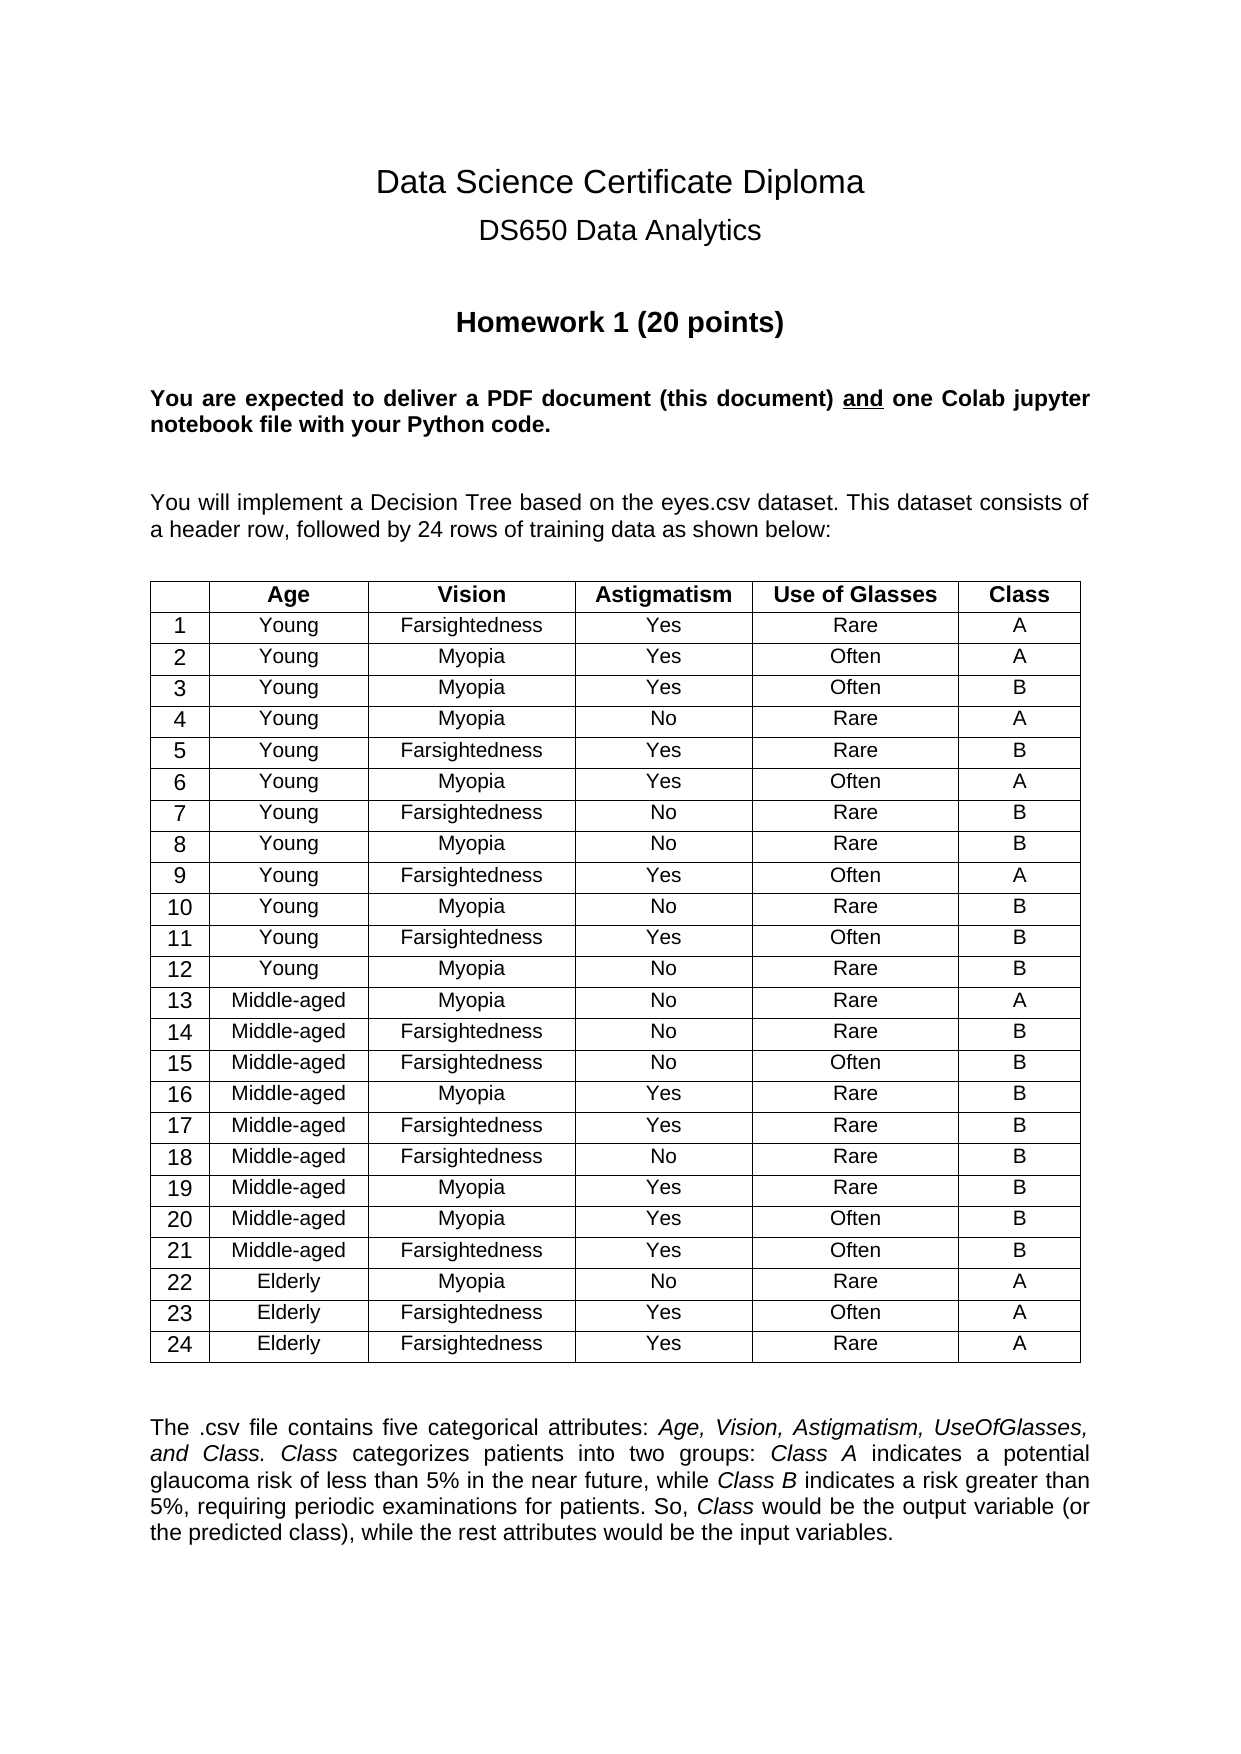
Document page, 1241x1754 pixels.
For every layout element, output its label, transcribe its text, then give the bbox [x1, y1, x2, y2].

table_cell Young [210, 863, 368, 893]
table_cell Middle-aged [210, 1082, 368, 1112]
table_cell Rare [753, 957, 958, 987]
table_cell No [576, 1051, 752, 1081]
text The .csv file contains five categorical attributes: Age, Vision, Astigmatism, UseOfGlasses, and Class. Class categorizes patients into two groups: Class A indicates a potential glaucoma risk of less than 5% in the near future, while Class B indicates a risk greater than 5%, requiring periodic examinations for patients. So, Class would be the output variable (or the predicted class), while the rest attributes would be the input variables. [150, 1414, 1090, 1546]
table_cell 9 [151, 863, 209, 893]
table_cell Middle-aged [210, 1019, 368, 1049]
table_cell Rare [753, 738, 958, 768]
table_header [151, 582, 209, 612]
table_header Use of Glasses [753, 582, 958, 612]
table_cell B [959, 1176, 1080, 1206]
table_cell Myopia [369, 957, 575, 987]
table_cell Often [753, 1238, 958, 1268]
table_cell 5 [151, 738, 209, 768]
table_cell Young [210, 801, 368, 831]
table_cell Rare [753, 801, 958, 831]
table_cell Myopia [369, 676, 575, 706]
table_cell Farsightedness [369, 863, 575, 893]
table_cell 17 [151, 1113, 209, 1143]
table_cell 2 [151, 644, 209, 674]
table_cell Rare [753, 894, 958, 924]
table_cell A [959, 644, 1080, 674]
table_cell Often [753, 926, 958, 956]
table_cell 10 [151, 894, 209, 924]
table_cell B [959, 801, 1080, 831]
table_cell Myopia [369, 707, 575, 737]
table_cell Yes [576, 1113, 752, 1143]
table_cell A [959, 613, 1080, 643]
table_cell Elderly [210, 1269, 368, 1299]
table_header Vision [369, 582, 575, 612]
table_cell Yes [576, 613, 752, 643]
table_cell 7 [151, 801, 209, 831]
text You will implement a Decision Tree based on the eyes.csv dataset. This dataset consists of a header row, followed by 24 rows of training data as shown below: [150, 489, 1090, 542]
table_cell A [959, 1269, 1080, 1299]
table_cell 20 [151, 1207, 209, 1237]
table_cell Yes [576, 863, 752, 893]
table_cell Elderly [210, 1301, 368, 1331]
table_cell Yes [576, 1238, 752, 1268]
table_cell B [959, 1082, 1080, 1112]
table_cell Yes [576, 738, 752, 768]
table_cell 6 [151, 769, 209, 799]
table_cell Often [753, 863, 958, 893]
table_cell 13 [151, 988, 209, 1018]
table_cell Often [753, 676, 958, 706]
text DS650 Data Analytics [150, 213, 1090, 247]
table_header Astigmatism [576, 582, 752, 612]
table_cell Myopia [369, 1269, 575, 1299]
text Homework 1 (20 points) [150, 306, 1090, 339]
table_cell Young [210, 926, 368, 956]
table_cell A [959, 863, 1080, 893]
table_cell Rare [753, 1332, 958, 1362]
table_cell Yes [576, 1332, 752, 1362]
table_cell Farsightedness [369, 1113, 575, 1143]
table_cell Farsightedness [369, 1019, 575, 1049]
table_cell Farsightedness [369, 1238, 575, 1268]
table_cell Often [753, 1207, 958, 1237]
table_cell Farsightedness [369, 613, 575, 643]
table_cell 22 [151, 1269, 209, 1299]
table_cell Often [753, 1301, 958, 1331]
table_cell Young [210, 769, 368, 799]
table_cell Yes [576, 1176, 752, 1206]
table_cell Young [210, 644, 368, 674]
table_cell Rare [753, 707, 958, 737]
table_cell B [959, 1238, 1080, 1268]
table_cell 19 [151, 1176, 209, 1206]
table_cell Rare [753, 988, 958, 1018]
table_cell Rare [753, 1269, 958, 1299]
table_cell A [959, 988, 1080, 1018]
table_cell Young [210, 613, 368, 643]
table_cell Young [210, 832, 368, 862]
table_cell Farsightedness [369, 1301, 575, 1331]
table_cell Myopia [369, 1082, 575, 1112]
table_cell 3 [151, 676, 209, 706]
table_cell Young [210, 738, 368, 768]
table_cell Farsightedness [369, 1332, 575, 1362]
table_cell B [959, 894, 1080, 924]
table_cell Myopia [369, 894, 575, 924]
table_cell Middle-aged [210, 1144, 368, 1174]
table_cell Rare [753, 832, 958, 862]
table_cell B [959, 832, 1080, 862]
table_cell Farsightedness [369, 926, 575, 956]
table_cell 14 [151, 1019, 209, 1049]
table_cell Myopia [369, 769, 575, 799]
table_cell Rare [753, 1144, 958, 1174]
table_cell 1 [151, 613, 209, 643]
table_cell No [576, 1144, 752, 1174]
table_cell Yes [576, 769, 752, 799]
table_cell Myopia [369, 1176, 575, 1206]
table_cell Young [210, 894, 368, 924]
table_cell B [959, 676, 1080, 706]
table_cell Yes [576, 1207, 752, 1237]
table_cell Myopia [369, 832, 575, 862]
table_cell Often [753, 769, 958, 799]
table_cell A [959, 1332, 1080, 1362]
table_cell B [959, 1113, 1080, 1143]
table_cell Middle-aged [210, 1176, 368, 1206]
table_cell Middle-aged [210, 1238, 368, 1268]
table_cell No [576, 1269, 752, 1299]
table_cell Middle-aged [210, 1207, 368, 1237]
table_cell Farsightedness [369, 1144, 575, 1174]
table_cell No [576, 832, 752, 862]
table_cell A [959, 707, 1080, 737]
table_cell Middle-aged [210, 1113, 368, 1143]
table_header Class [959, 582, 1080, 612]
table_cell 8 [151, 832, 209, 862]
table_cell Rare [753, 1082, 958, 1112]
table_cell 16 [151, 1082, 209, 1112]
table_cell Middle-aged [210, 988, 368, 1018]
table_header Age [210, 582, 368, 612]
table_cell B [959, 1051, 1080, 1081]
table_cell Farsightedness [369, 738, 575, 768]
table_cell Rare [753, 1176, 958, 1206]
table_cell 24 [151, 1332, 209, 1362]
table_cell No [576, 1019, 752, 1049]
table_cell Myopia [369, 988, 575, 1018]
table_cell 18 [151, 1144, 209, 1174]
table_cell 11 [151, 926, 209, 956]
table_cell B [959, 926, 1080, 956]
table_cell Farsightedness [369, 801, 575, 831]
table_cell B [959, 957, 1080, 987]
table_cell Young [210, 957, 368, 987]
table_cell Yes [576, 1301, 752, 1331]
table_cell Often [753, 644, 958, 674]
table_cell Yes [576, 676, 752, 706]
table_cell No [576, 957, 752, 987]
table_cell No [576, 707, 752, 737]
table_cell 4 [151, 707, 209, 737]
table_cell 21 [151, 1238, 209, 1268]
table_cell B [959, 738, 1080, 768]
table_cell 15 [151, 1051, 209, 1081]
table_cell A [959, 1301, 1080, 1331]
table_cell Often [753, 1051, 958, 1081]
table_cell Young [210, 676, 368, 706]
table_cell A [959, 769, 1080, 799]
table_cell B [959, 1144, 1080, 1174]
table_cell Myopia [369, 1207, 575, 1237]
table_cell Elderly [210, 1332, 368, 1362]
table_cell No [576, 894, 752, 924]
table_cell B [959, 1019, 1080, 1049]
table_cell Yes [576, 926, 752, 956]
table_cell Myopia [369, 644, 575, 674]
table_cell Yes [576, 1082, 752, 1112]
table_cell Rare [753, 1113, 958, 1143]
table_cell Rare [753, 613, 958, 643]
table_cell Rare [753, 1019, 958, 1049]
table_cell 12 [151, 957, 209, 987]
table_cell Young [210, 707, 368, 737]
table_cell Yes [576, 644, 752, 674]
table_cell Middle-aged [210, 1051, 368, 1081]
table_cell No [576, 988, 752, 1018]
text You are expected to deliver a PDF document (this document) and one Colab jupyter notebook file with your Python code. [150, 385, 1090, 438]
table_cell B [959, 1207, 1080, 1237]
table_cell No [576, 801, 752, 831]
table_cell 23 [151, 1301, 209, 1331]
table_cell Farsightedness [369, 1051, 575, 1081]
text Data Science Certificate Diploma [150, 162, 1090, 201]
